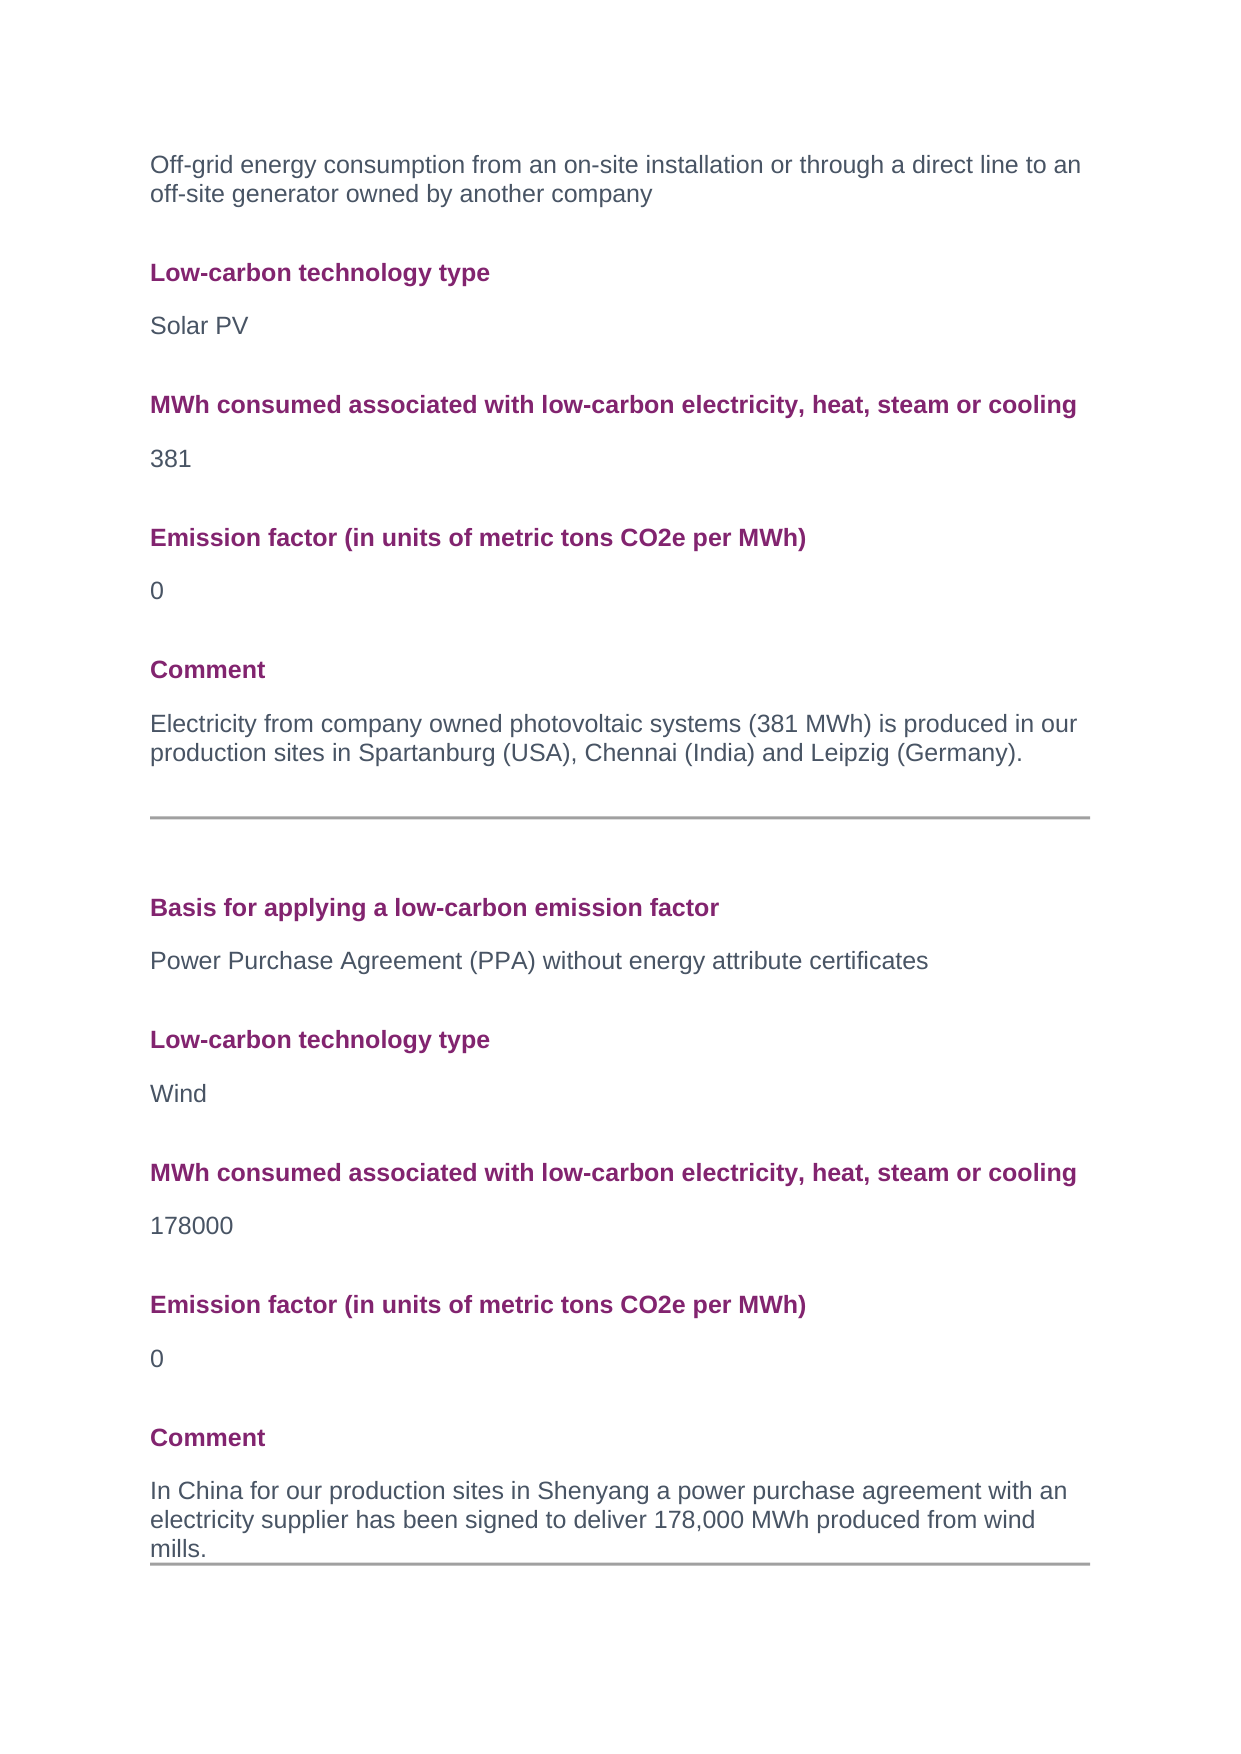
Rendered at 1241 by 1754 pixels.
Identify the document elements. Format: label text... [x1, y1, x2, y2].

subtitle Comment [150, 1423, 1090, 1451]
text Wind [150, 1079, 1090, 1108]
subtitle Low-carbon technology type [150, 1025, 1090, 1054]
text Solar PV [150, 311, 1090, 340]
subtitle MWh consumed associated with low-carbon electricity, heat, steam or cooling [150, 390, 1090, 419]
text Off-grid energy consumption from an on-site installation or through a direct line to an off-site generator owned by another company [150, 150, 1090, 207]
text In China for our production sites in Shenyang a power purchase agreement with an electricity supplier has been signed to deliver 178,000 MWh produced from wind mills. [150, 1476, 1090, 1562]
text 381 [150, 444, 1090, 472]
text Electricity from company owned photovoltaic systems (381 MWh) is produced in our production sites in Spartanburg (USA), Chennai (India) and Leipzig (Germany). [150, 709, 1090, 766]
subtitle Comment [150, 655, 1090, 684]
subtitle Low-carbon technology type [150, 257, 1090, 286]
text Power Purchase Agreement (PPA) without energy attribute certificates [150, 946, 1090, 975]
subtitle Emission factor (in units of metric tons CO2e per MWh) [150, 1290, 1090, 1319]
subtitle Emission factor (in units of metric tons CO2e per MWh) [150, 522, 1090, 551]
subtitle MWh consumed associated with low-carbon electricity, heat, steam or cooling [150, 1158, 1090, 1186]
text 0 [150, 1344, 1090, 1373]
text 178000 [150, 1211, 1090, 1240]
subtitle Basis for applying a low-carbon emission factor [150, 893, 1090, 921]
text 0 [150, 576, 1090, 605]
